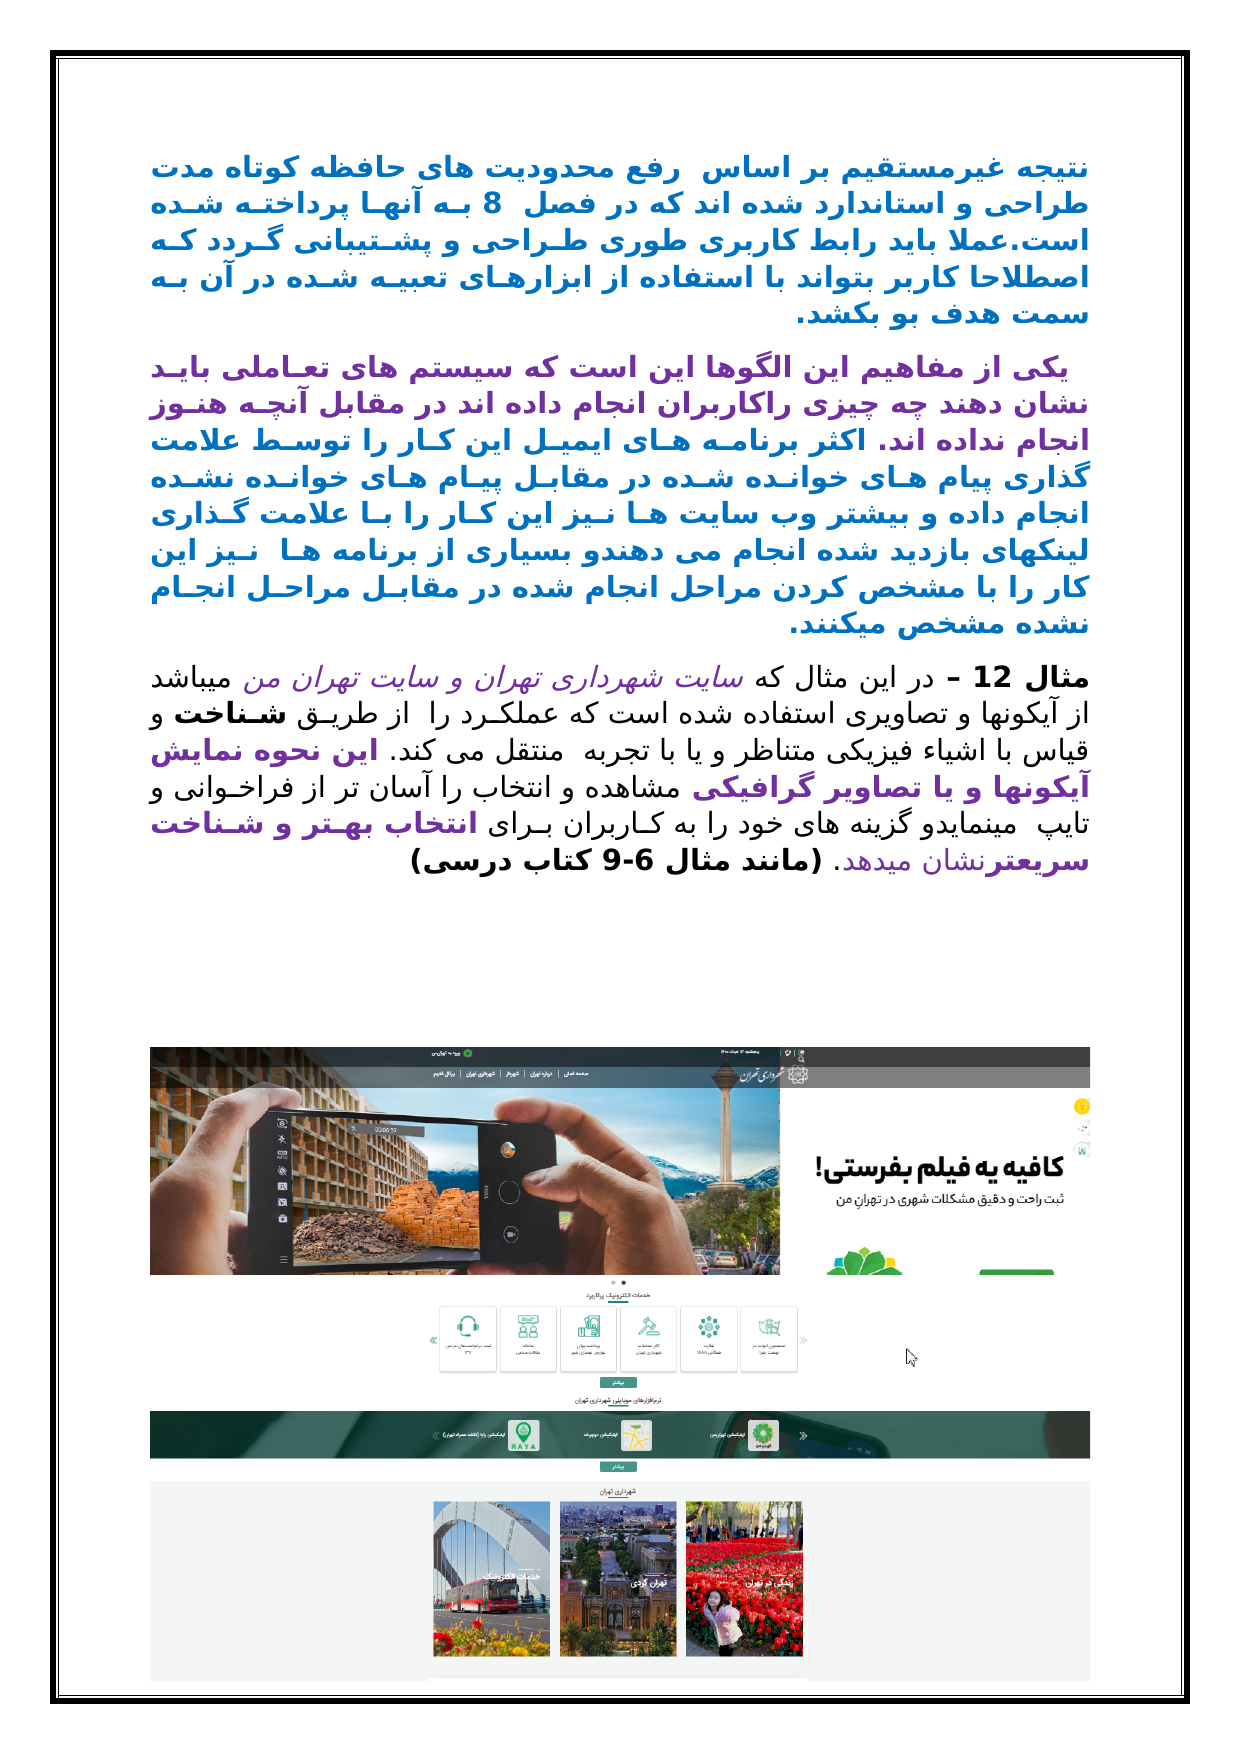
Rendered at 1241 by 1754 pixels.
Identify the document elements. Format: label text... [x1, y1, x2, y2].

text مثال 12 – در این مثال که سایت شهرداری تهران و سایت تهران من میباشد از آیکونها و تصاویری استفاده شده است که عملکرد را از طریق شناخت و قیاس با اشیاء فیزیکی متناظر و یا با تجربه منتقل می کند. این نحوه نمایش آیکونها و یا تصاویر گرافیکی مشاهده و انتخاب را آسان تر از فراخوانی و تایپ مینمایدو گزینه های خود را به کاربران برای انتخاب بهتر و شناخت سریعترنشان میدهد. (مانند مثال 6-9 کتاب درسی) [150, 660, 1090, 877]
picture [150, 1047, 1091, 1681]
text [150, 150, 1090, 331]
text یکی از مفاهیم این الگوها این است که سیستم های تعاملی باید نشان دهند چه چیزی راکاربران انجام داده اند در مقابل آنچه هنوز انجام نداده اند. اکثر برنامه های ایمیل این کار را توسط علامت گذاری پیام های خوانده شده در مقابل پیام های خوانده نشده انجام داده و بیشتر وب سایت ها نیز این کار را با علامت گذاری لینکهای بازدید شده انجام می دهندو بسیاری از برنامه ها نیز این کار را با مشخص کردن مراحل انجام شده در مقابل مراحل انجام نشده مشخص میکنند. [150, 350, 1090, 641]
